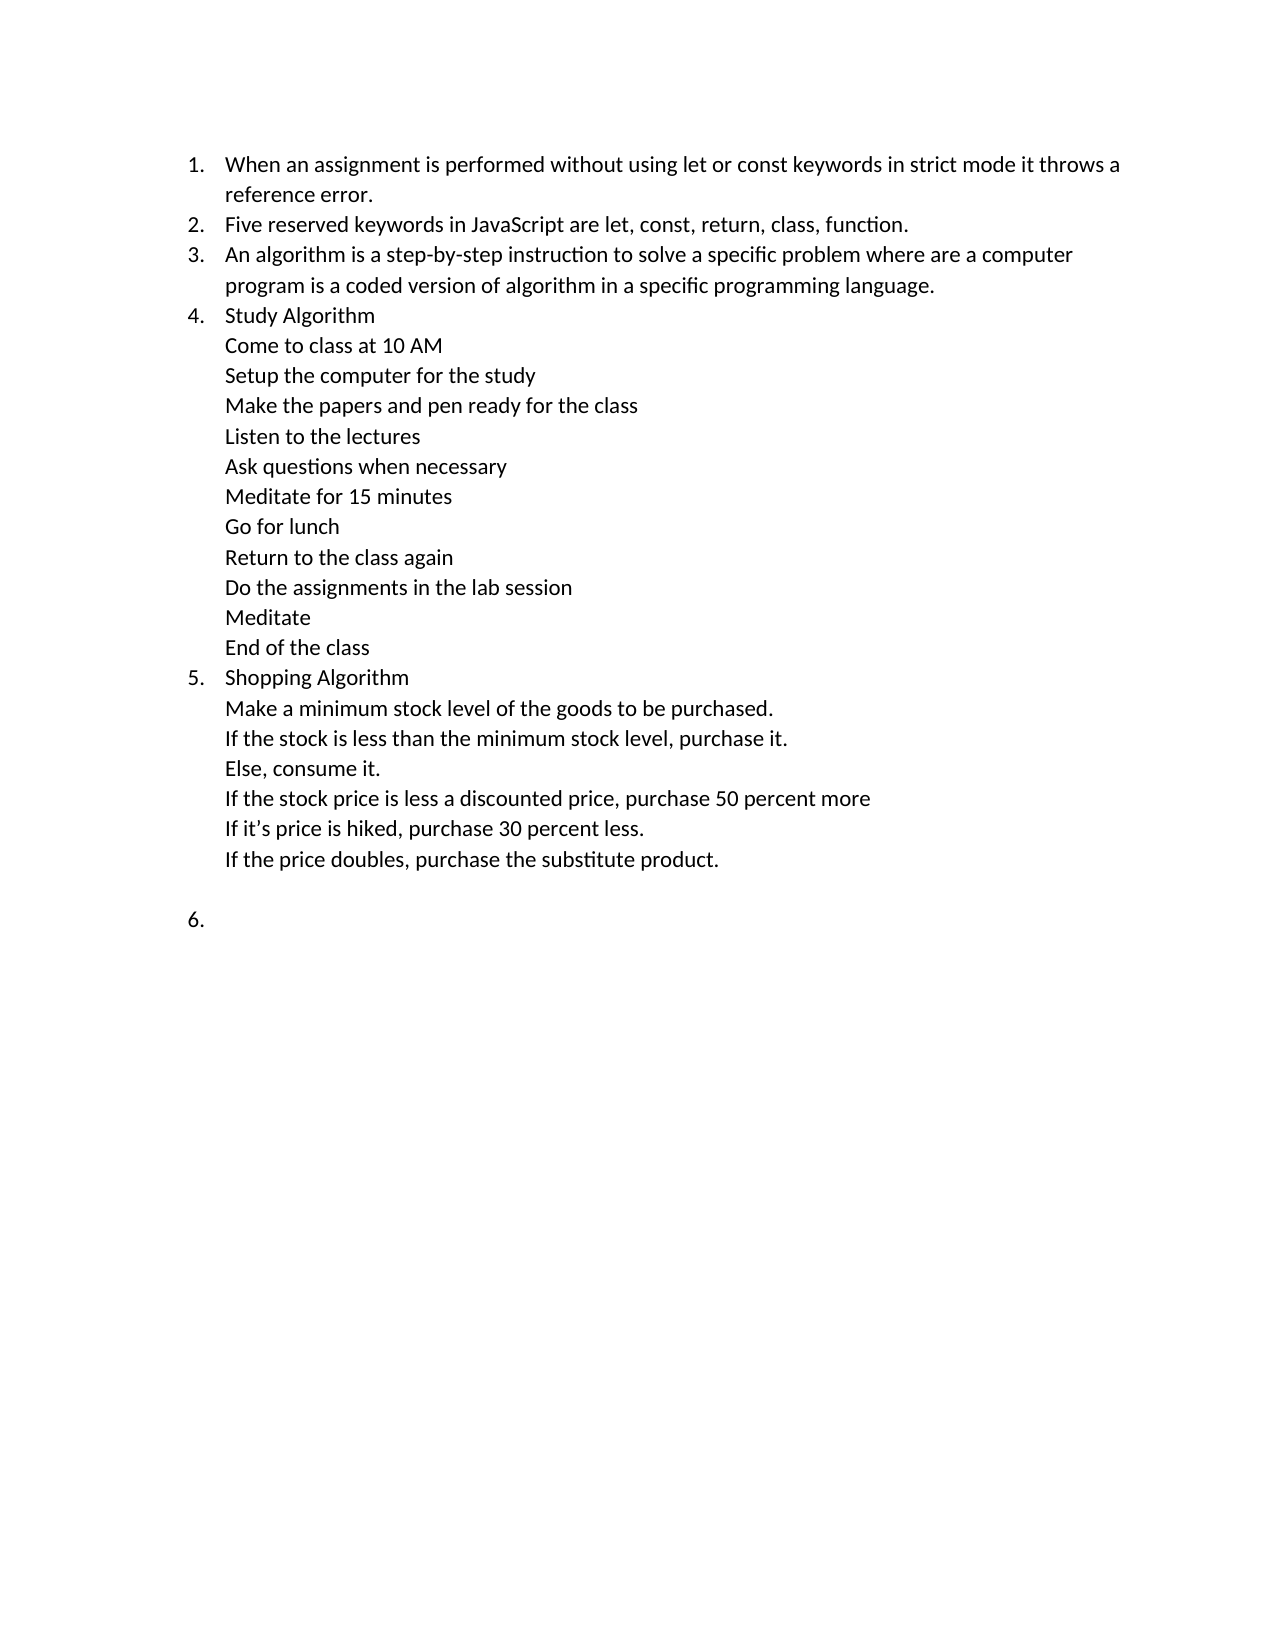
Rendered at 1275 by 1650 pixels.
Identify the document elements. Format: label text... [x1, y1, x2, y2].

list Listen to the lectures [225, 422, 1125, 450]
list Ask questions when necessary [225, 452, 1125, 480]
list Do the assignments in the lab session [225, 573, 1125, 601]
list When an assignment is performed without using let or const keywords in strict mode it throws a reference error. [187, 150, 1125, 208]
list Return to the class again [225, 543, 1125, 571]
list Shopping Algorithm [187, 663, 1125, 692]
list Make a minimum stock level of the goods to be purchased. [225, 694, 1125, 722]
list Setup the computer for the study [225, 361, 1125, 389]
list Go for lunch [225, 512, 1125, 541]
list If it’s price is hiked, purchase 30 percent less. [225, 814, 1125, 843]
list Study Algorithm [187, 301, 1125, 329]
list Meditate [225, 603, 1125, 631]
list Come to class at 10 AM [225, 331, 1125, 359]
list If the stock is less than the minimum stock level, purchase it. [225, 724, 1125, 752]
list If the stock price is less a discounted price, purchase 50 percent more [225, 784, 1125, 812]
list Make the papers and pen ready for the class [225, 392, 1125, 420]
list Five reserved keywords in JavaScript are let, const, return, class, function. [187, 210, 1125, 238]
list If the price doubles, purchase the substitute product. [225, 845, 1125, 873]
list End of the class [225, 633, 1125, 661]
list Else, consume it. [225, 754, 1125, 782]
list Meditate for 15 minutes [225, 482, 1125, 510]
list An algorithm is a step-by-step instruction to solve a specific problem where are a computer program is a coded version of algorithm in a specific programming language. [187, 241, 1125, 299]
